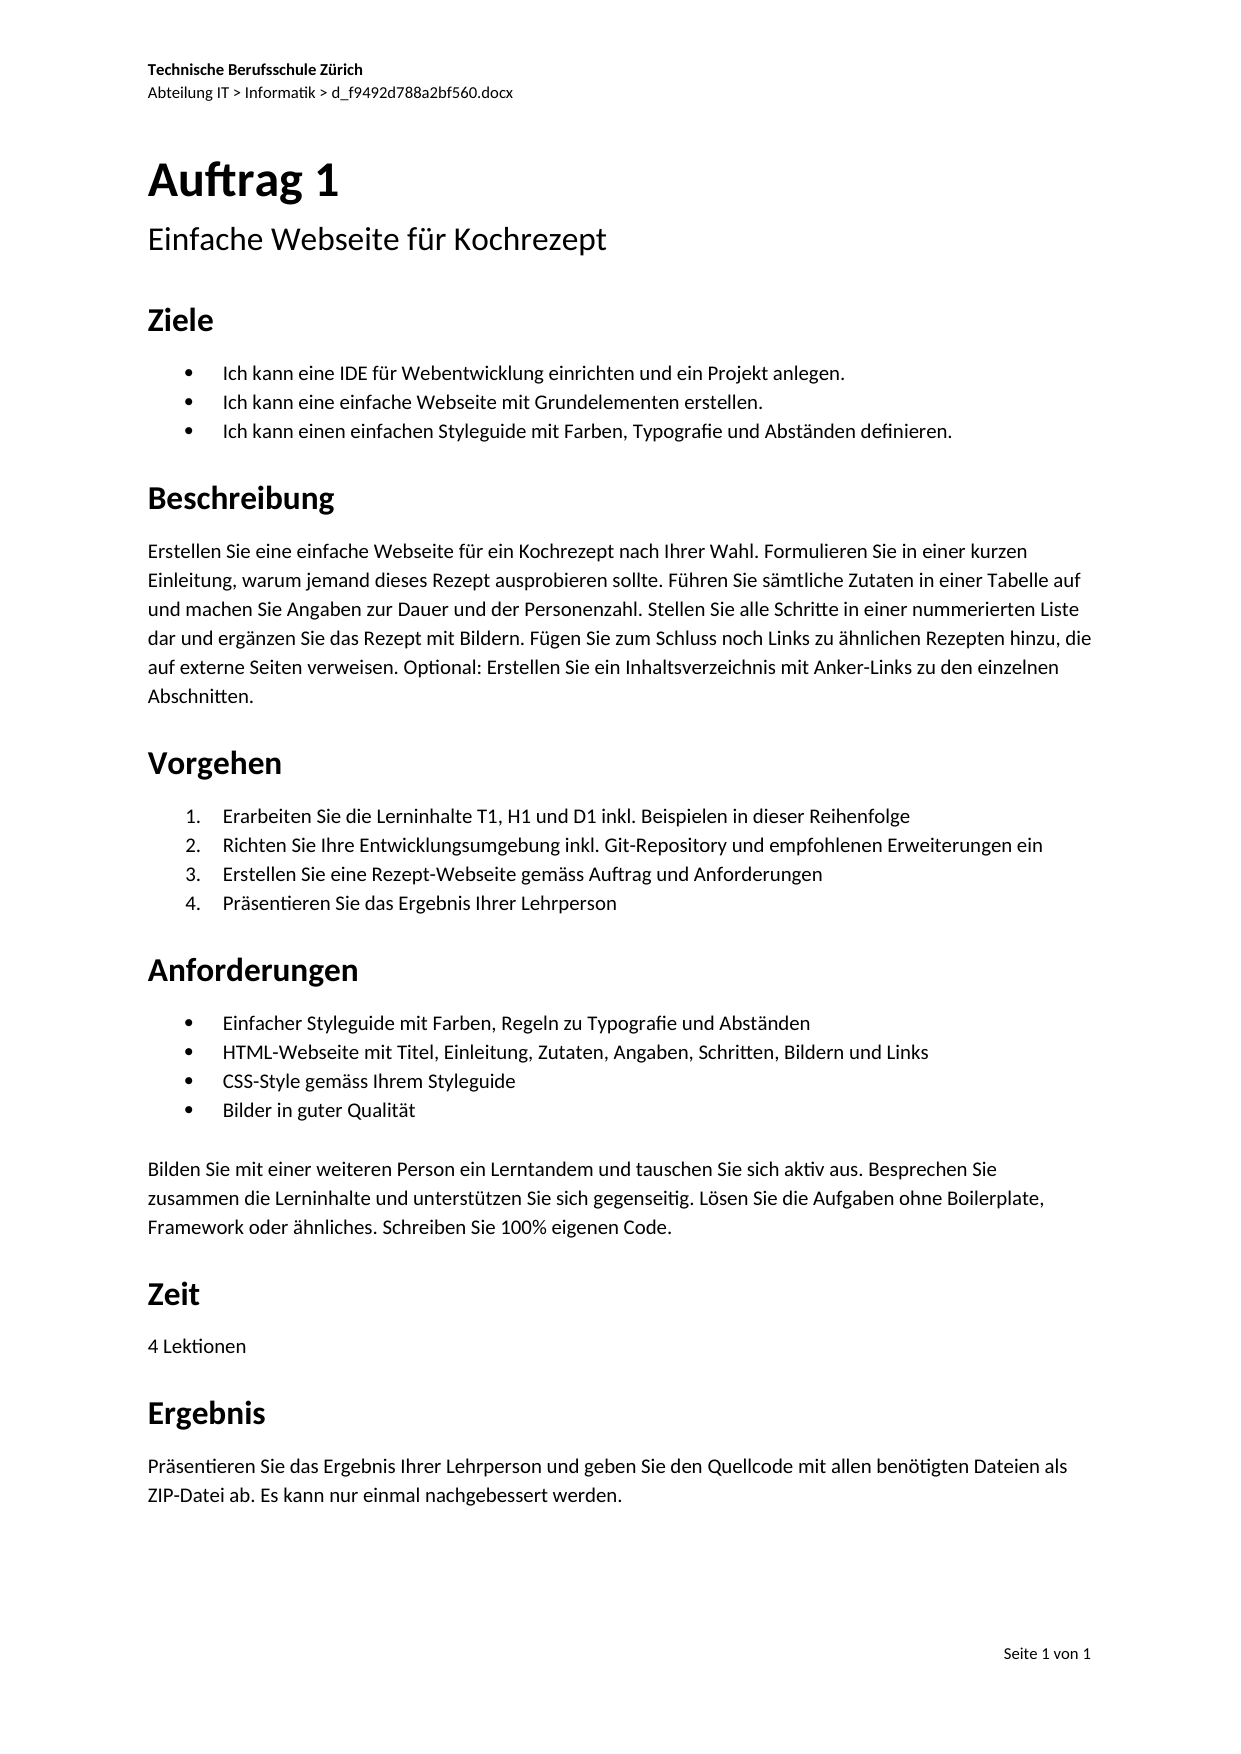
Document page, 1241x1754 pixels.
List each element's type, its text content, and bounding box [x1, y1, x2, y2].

list Ich kann eine einfache Webseite mit Grundelementen erstellen. [185, 389, 1093, 415]
list Bilder in guter Qualität [185, 1097, 1093, 1123]
list Einfacher Styleguide mit Farben, Regeln zu Typografie und Abständen [185, 1010, 1093, 1035]
subtitle Vorgehen [148, 742, 1093, 783]
list HTML-Webseite mit Titel, Einleitung, Zutaten, Angaben, Schritten, Bildern und Links [185, 1039, 1093, 1064]
subtitle Einfache Webseite für Kochrezept [148, 218, 1093, 258]
subtitle Zeit [148, 1272, 1093, 1313]
list Erstellen Sie eine Rezept-Webseite gemäss Auftrag und Anforderungen [185, 861, 1093, 887]
list Ich kann einen einfachen Styleguide mit Farben, Typografie und Abständen definieren. [185, 418, 1093, 444]
subtitle Ergebnis [148, 1392, 1093, 1433]
text 4 Lektionen [148, 1333, 1093, 1359]
text Präsentieren Sie das Ergebnis Ihrer Lehrperson und geben Sie den Quellcode mit allen benötigten Dateien als ZIP-Datei ab. Es kann nur einmal nachgebessert werden. [148, 1453, 1093, 1507]
title Auftrag 1 [148, 148, 1093, 209]
subtitle Ziele [148, 299, 1093, 340]
list Präsentieren Sie das Ergebnis Ihrer Lehrperson [185, 891, 1093, 916]
subtitle Beschreibung [148, 477, 1093, 518]
text Erstellen Sie eine einfache Webseite für ein Kochrezept nach Ihrer Wahl. Formulieren Sie in einer kurzen Einleitung, warum jemand dieses Rezept ausprobieren sollte. Führen Sie sämtliche Zutaten in einer Tabelle auf und machen Sie Angaben zur Dauer und der Personenzahl. Stellen Sie alle Schritte in einer nummerierten Liste dar und ergänzen Sie das Rezept mit Bildern. Fügen Sie zum Schluss noch Links zu ähnlichen Rezepten hinzu, die auf externe Seiten verweisen. Optional: Erstellen Sie ein Inhaltsverzeichnis mit Anker-Links zu den einzelnen Abschnitten. [148, 538, 1093, 709]
list Erarbeiten Sie die Lerninhalte T1, H1 und D1 inkl. Beispielen in dieser Reihenfolge [185, 803, 1093, 828]
list CSS-Style gemäss Ihrem Styleguide [185, 1068, 1093, 1094]
list Ich kann eine IDE für Webentwicklung einrichten und ein Projekt anlegen. [185, 360, 1093, 386]
list Richten Sie Ihre Entwicklungsumgebung inkl. Git-Repository und empfohlenen Erweiterungen ein [185, 832, 1093, 858]
text Bilden Sie mit einer weiteren Person ein Lerntandem und tauschen Sie sich aktiv aus. Besprechen Sie zusammen die Lerninhalte und unterstützen Sie sich gegenseitig. Lösen Sie die Aufgaben ohne Boilerplate, Framework oder ähnliches. Schreiben Sie 100% eigenen Code. [148, 1156, 1093, 1239]
subtitle Anforderungen [148, 949, 1093, 990]
